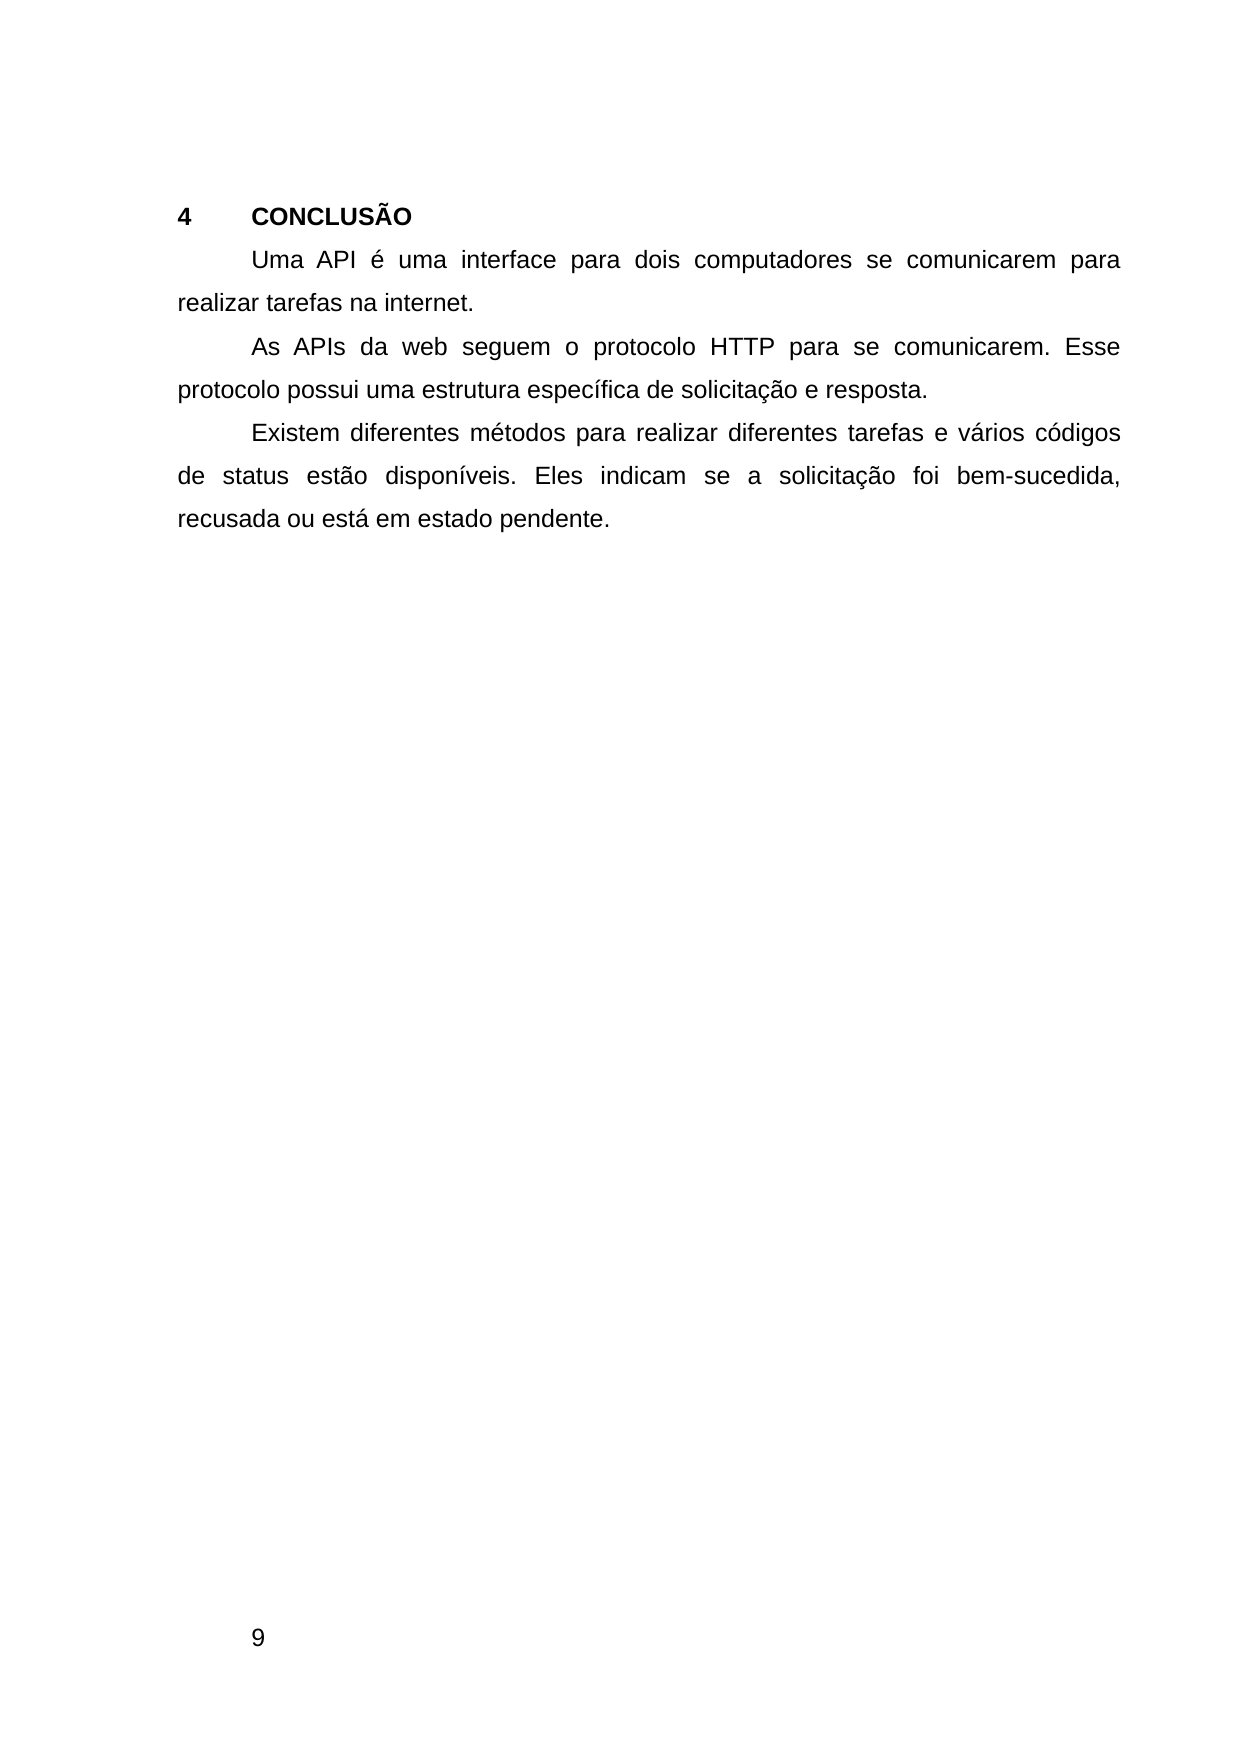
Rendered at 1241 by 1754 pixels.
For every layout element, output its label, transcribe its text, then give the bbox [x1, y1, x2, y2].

text As APIs da web seguem o protocolo HTTP para se comunicarem. Esse protocolo possui uma estrutura específica de solicitação e resposta. [177, 332, 1122, 403]
subtitle Conclusão [177, 202, 1122, 231]
text Existem diferentes métodos para realizar diferentes tarefas e vários códigos de status estão disponíveis. Eles indicam se a solicitação foi bem-sucedida, recusada ou está em estado pendente. [177, 418, 1122, 533]
text Uma API é uma interface para dois computadores se comunicarem para realizar tarefas na internet. [177, 245, 1122, 317]
